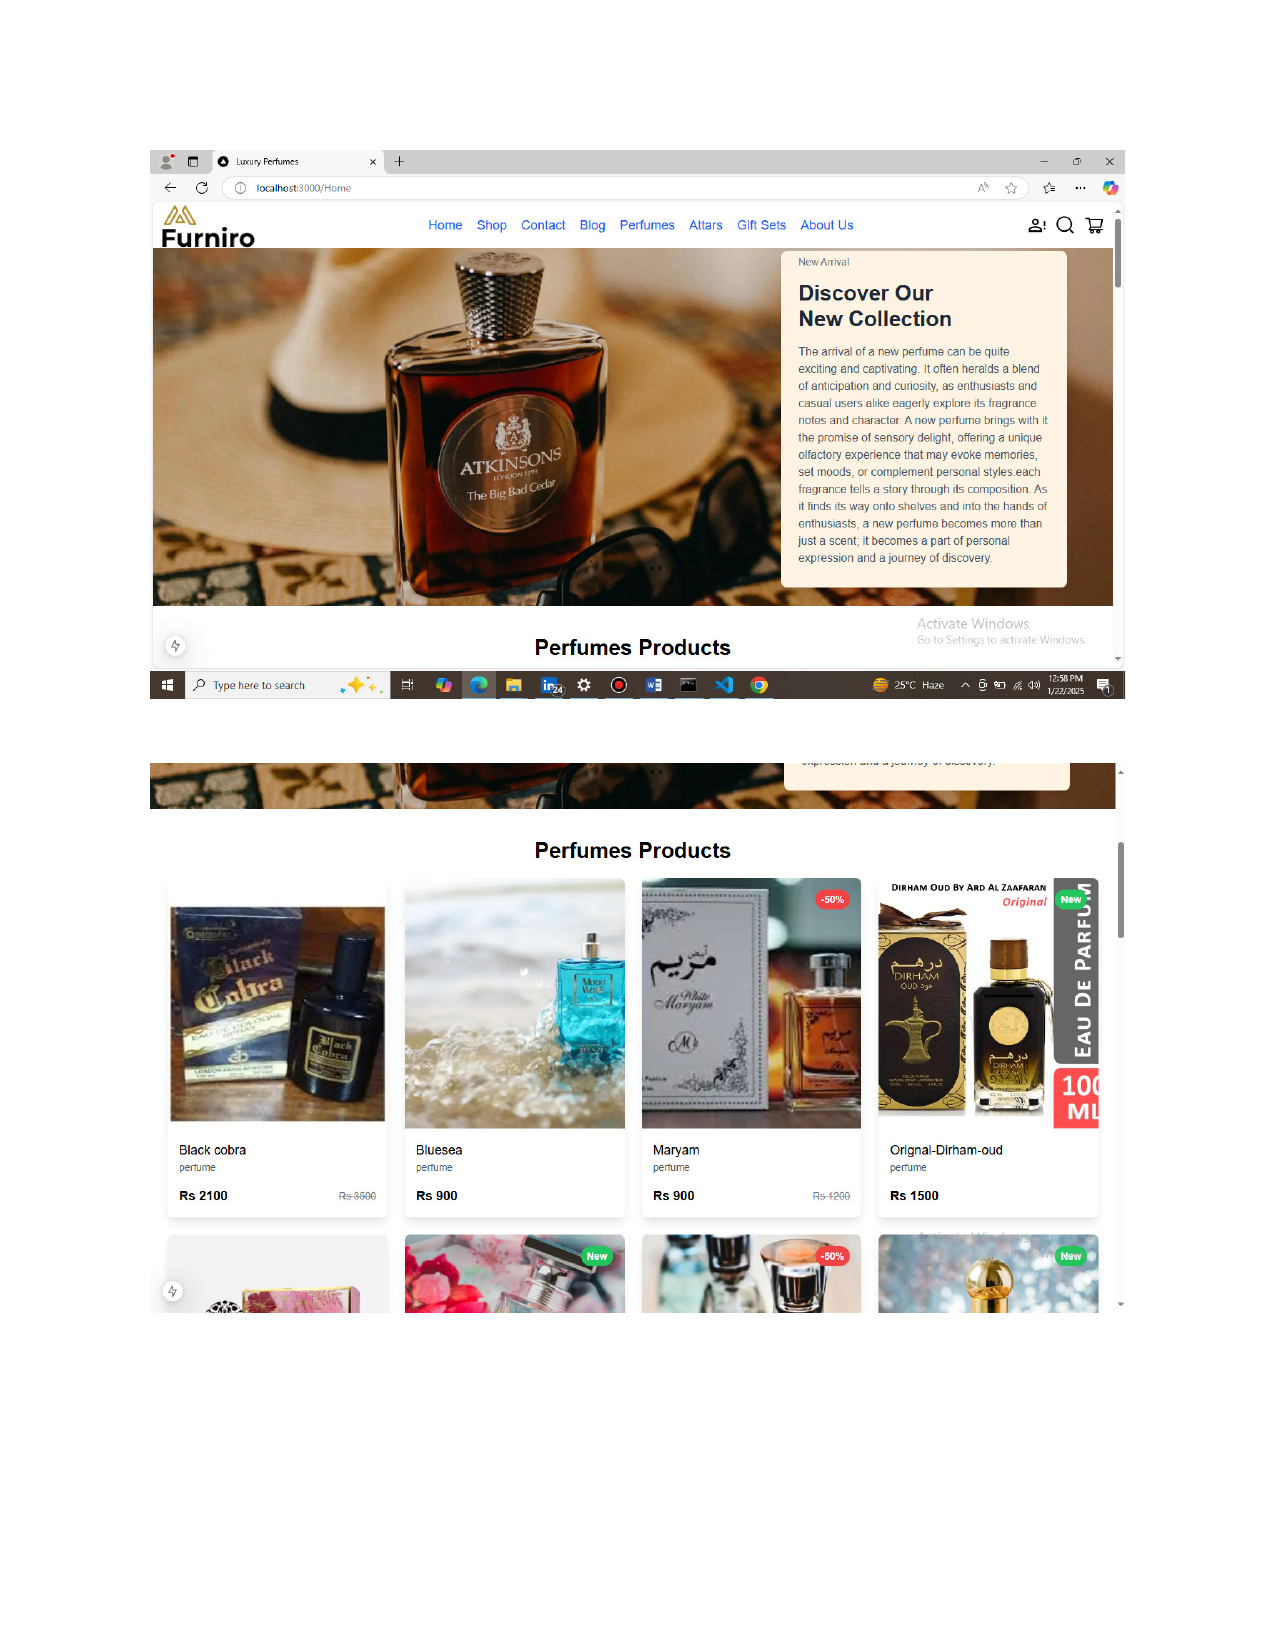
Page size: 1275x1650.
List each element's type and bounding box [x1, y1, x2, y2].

picture [150, 150, 1125, 699]
picture [150, 763, 1125, 1313]
